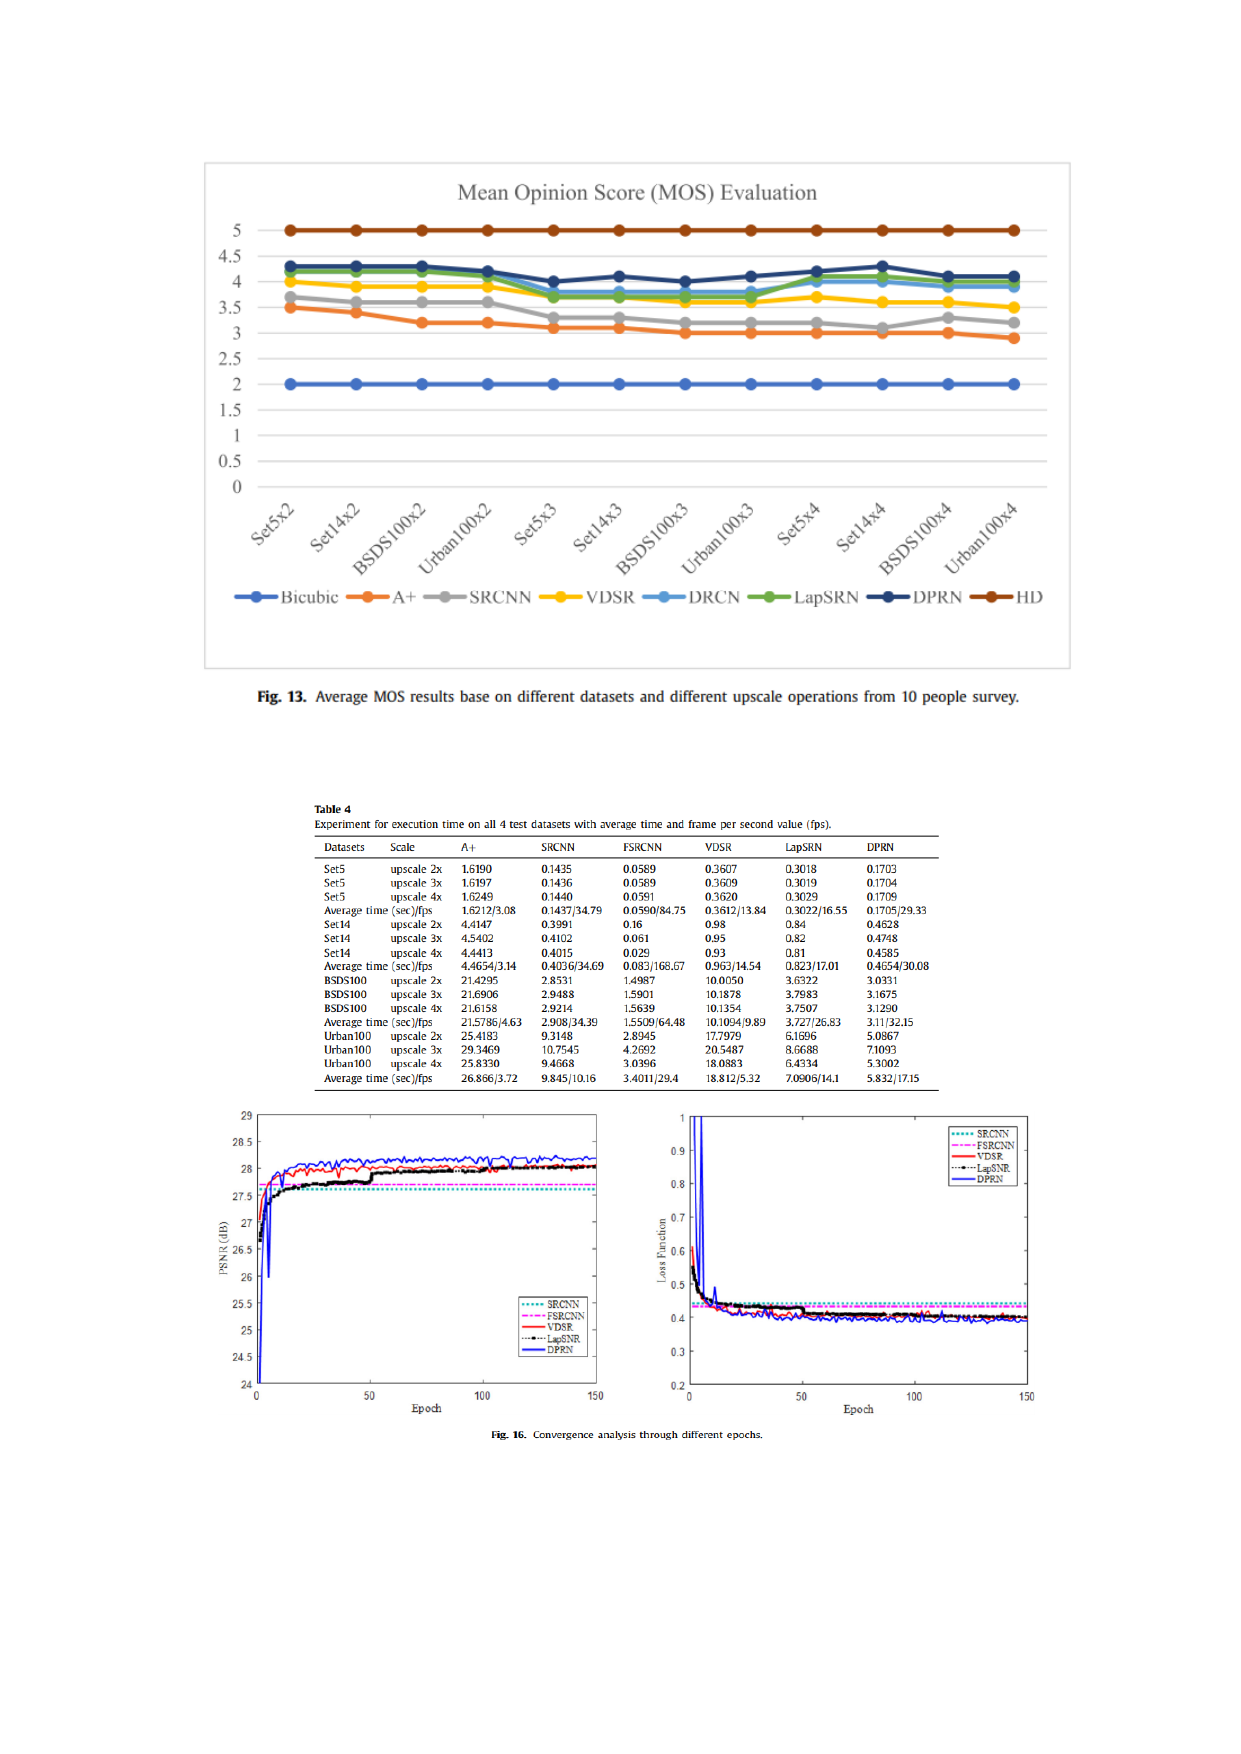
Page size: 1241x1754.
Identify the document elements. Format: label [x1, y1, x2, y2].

picture [150, 786, 1090, 1453]
picture [150, 150, 1090, 721]
